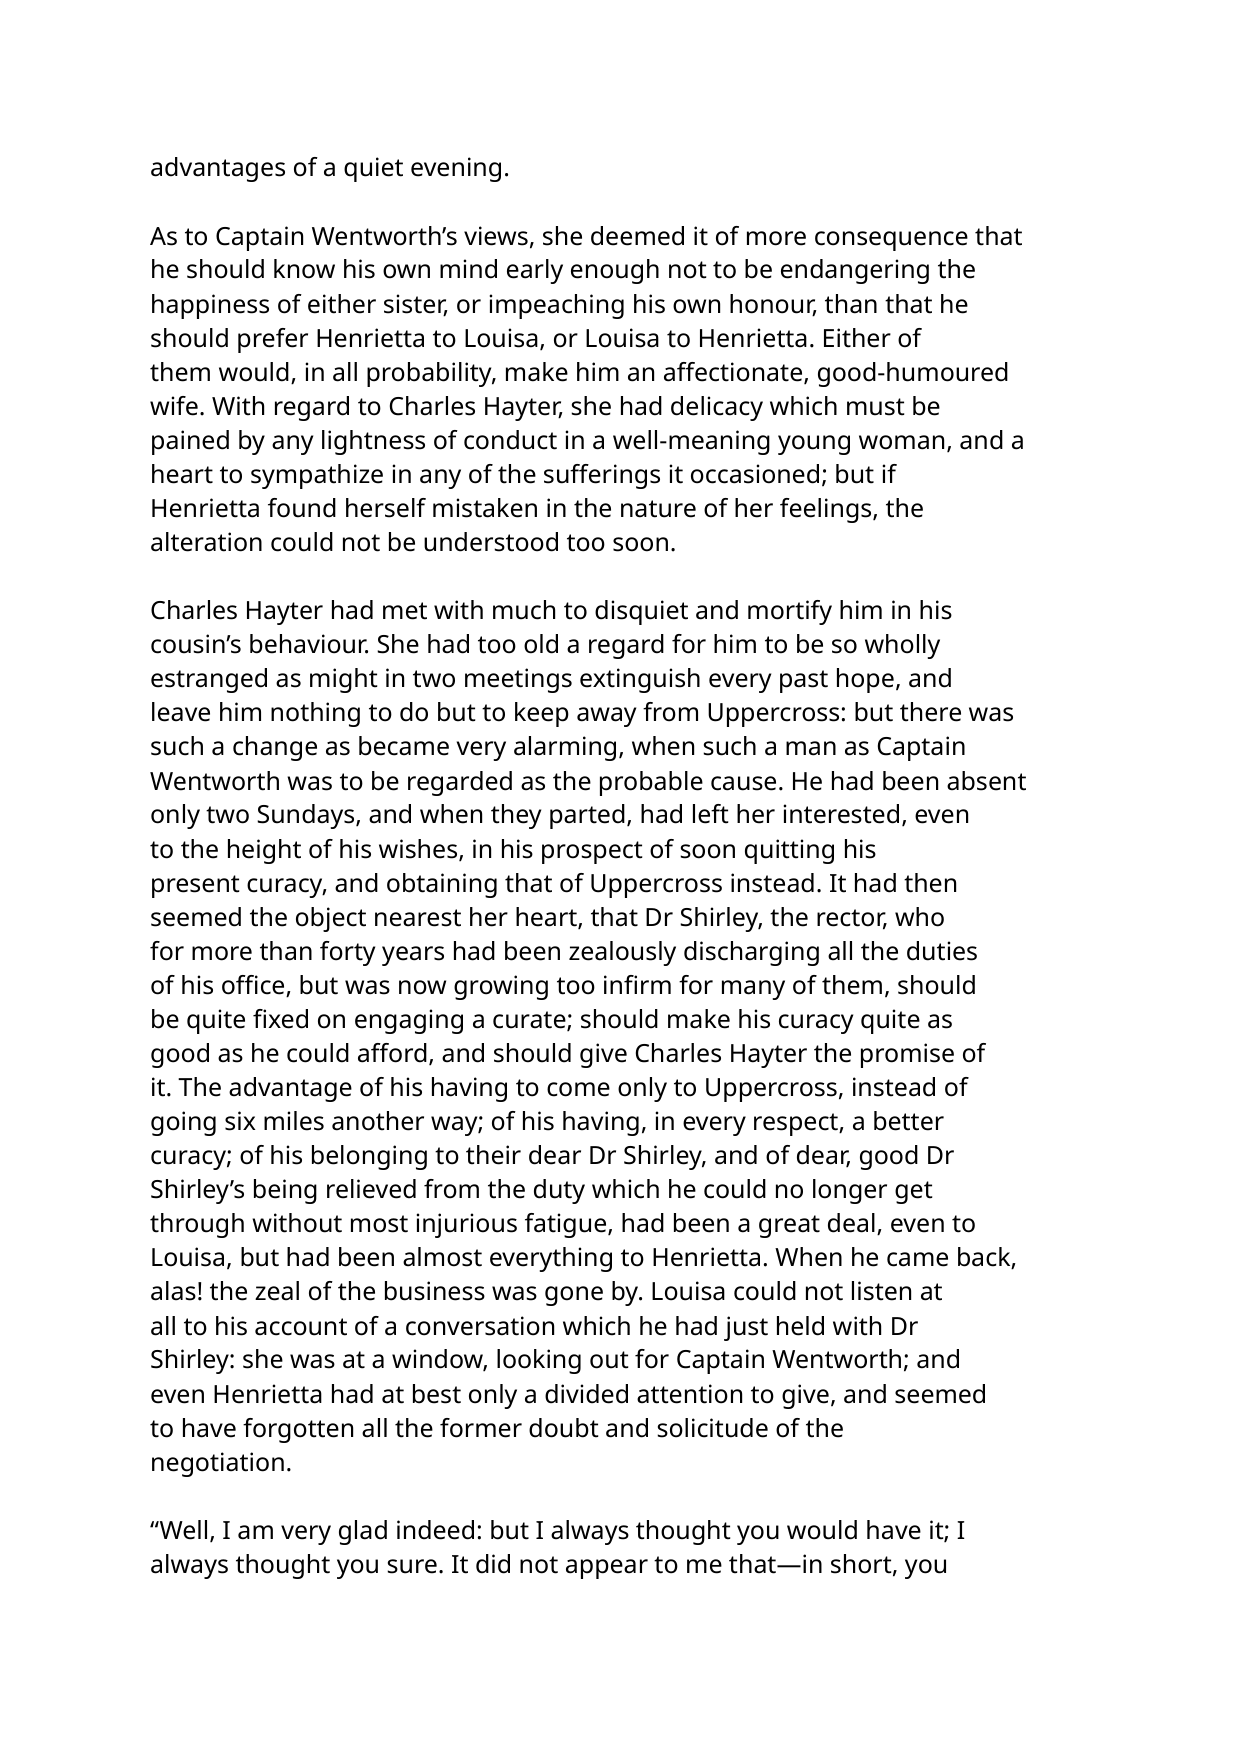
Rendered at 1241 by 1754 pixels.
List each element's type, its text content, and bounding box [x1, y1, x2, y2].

text such a change as became very alarming, when such a man as Captain [150, 729, 1090, 763]
text he should know his own mind early enough not to be endangering the [150, 252, 1090, 286]
text of his office, but was now growing too infirm for many of them, should [150, 967, 1090, 1002]
text even Henrietta had at best only a divided attention to give, and seemed [150, 1376, 1090, 1410]
text As to Captain Wentworth’s views, she deemed it of more consequence that [150, 218, 1090, 252]
text present curacy, and obtaining that of Uppercross instead. It had then [150, 865, 1090, 899]
text leave him nothing to do but to keep away from Uppercross: but there was [150, 695, 1090, 729]
text Shirley: she was at a window, looking out for Captain Wentworth; and [150, 1342, 1090, 1376]
text Wentworth was to be regarded as the probable cause. He had been absent [150, 763, 1090, 797]
text only two Sundays, and when they parted, had left her interested, even [150, 797, 1090, 831]
text always thought you sure. It did not appear to me that—in short, you [150, 1547, 1090, 1581]
text seemed the object nearest her heart, that Dr Shirley, the rector, who [150, 899, 1090, 933]
text pained by any lightness of conduct in a well-meaning young woman, and a [150, 422, 1090, 457]
text Charles Hayter had met with much to disquiet and mortify him in his [150, 593, 1090, 627]
text Shirley’s being relieved from the duty which he could no longer get [150, 1172, 1090, 1206]
text to have forgotten all the former doubt and solicitude of the [150, 1410, 1090, 1444]
text through without most injurious fatigue, had been a great deal, even to [150, 1206, 1090, 1240]
text wife. With regard to Charles Hayter, she had delicacy which must be [150, 388, 1090, 422]
text advantages of a quiet evening. [150, 150, 1090, 184]
text going six miles another way; of his having, in every respect, a better [150, 1104, 1090, 1138]
text it. The advantage of his having to come only to Uppercross, instead of [150, 1070, 1090, 1104]
text to the height of his wishes, in his prospect of soon quitting his [150, 831, 1090, 865]
text them would, in all probability, make him an affectionate, good-humoured [150, 354, 1090, 388]
text Louisa, but had been almost everything to Henrietta. When he came back, [150, 1240, 1090, 1274]
text happiness of either sister, or impeaching his own honour, than that he [150, 286, 1090, 320]
text should prefer Henrietta to Louisa, or Louisa to Henrietta. Either of [150, 320, 1090, 354]
text curacy; of his belonging to their dear Dr Shirley, and of dear, good Dr [150, 1138, 1090, 1172]
text negotiation. [150, 1444, 1090, 1478]
text heart to sympathize in any of the sufferings it occasioned; but if [150, 457, 1090, 491]
text estranged as might in two meetings extinguish every past hope, and [150, 661, 1090, 695]
text be quite fixed on engaging a curate; should make his curacy quite as [150, 1002, 1090, 1036]
text Henrietta found herself mistaken in the nature of her feelings, the [150, 491, 1090, 525]
text cousin’s behaviour. She had too old a regard for him to be so wholly [150, 627, 1090, 661]
text alas! the zeal of the business was gone by. Louisa could not listen at [150, 1274, 1090, 1308]
text “Well, I am very glad indeed: but I always thought you would have it; I [150, 1512, 1090, 1547]
text good as he could afford, and should give Charles Hayter the promise of [150, 1036, 1090, 1070]
text for more than forty years had been zealously discharging all the duties [150, 933, 1090, 967]
text all to his account of a conversation which he had just held with Dr [150, 1308, 1090, 1342]
text alteration could not be understood too soon. [150, 525, 1090, 559]
